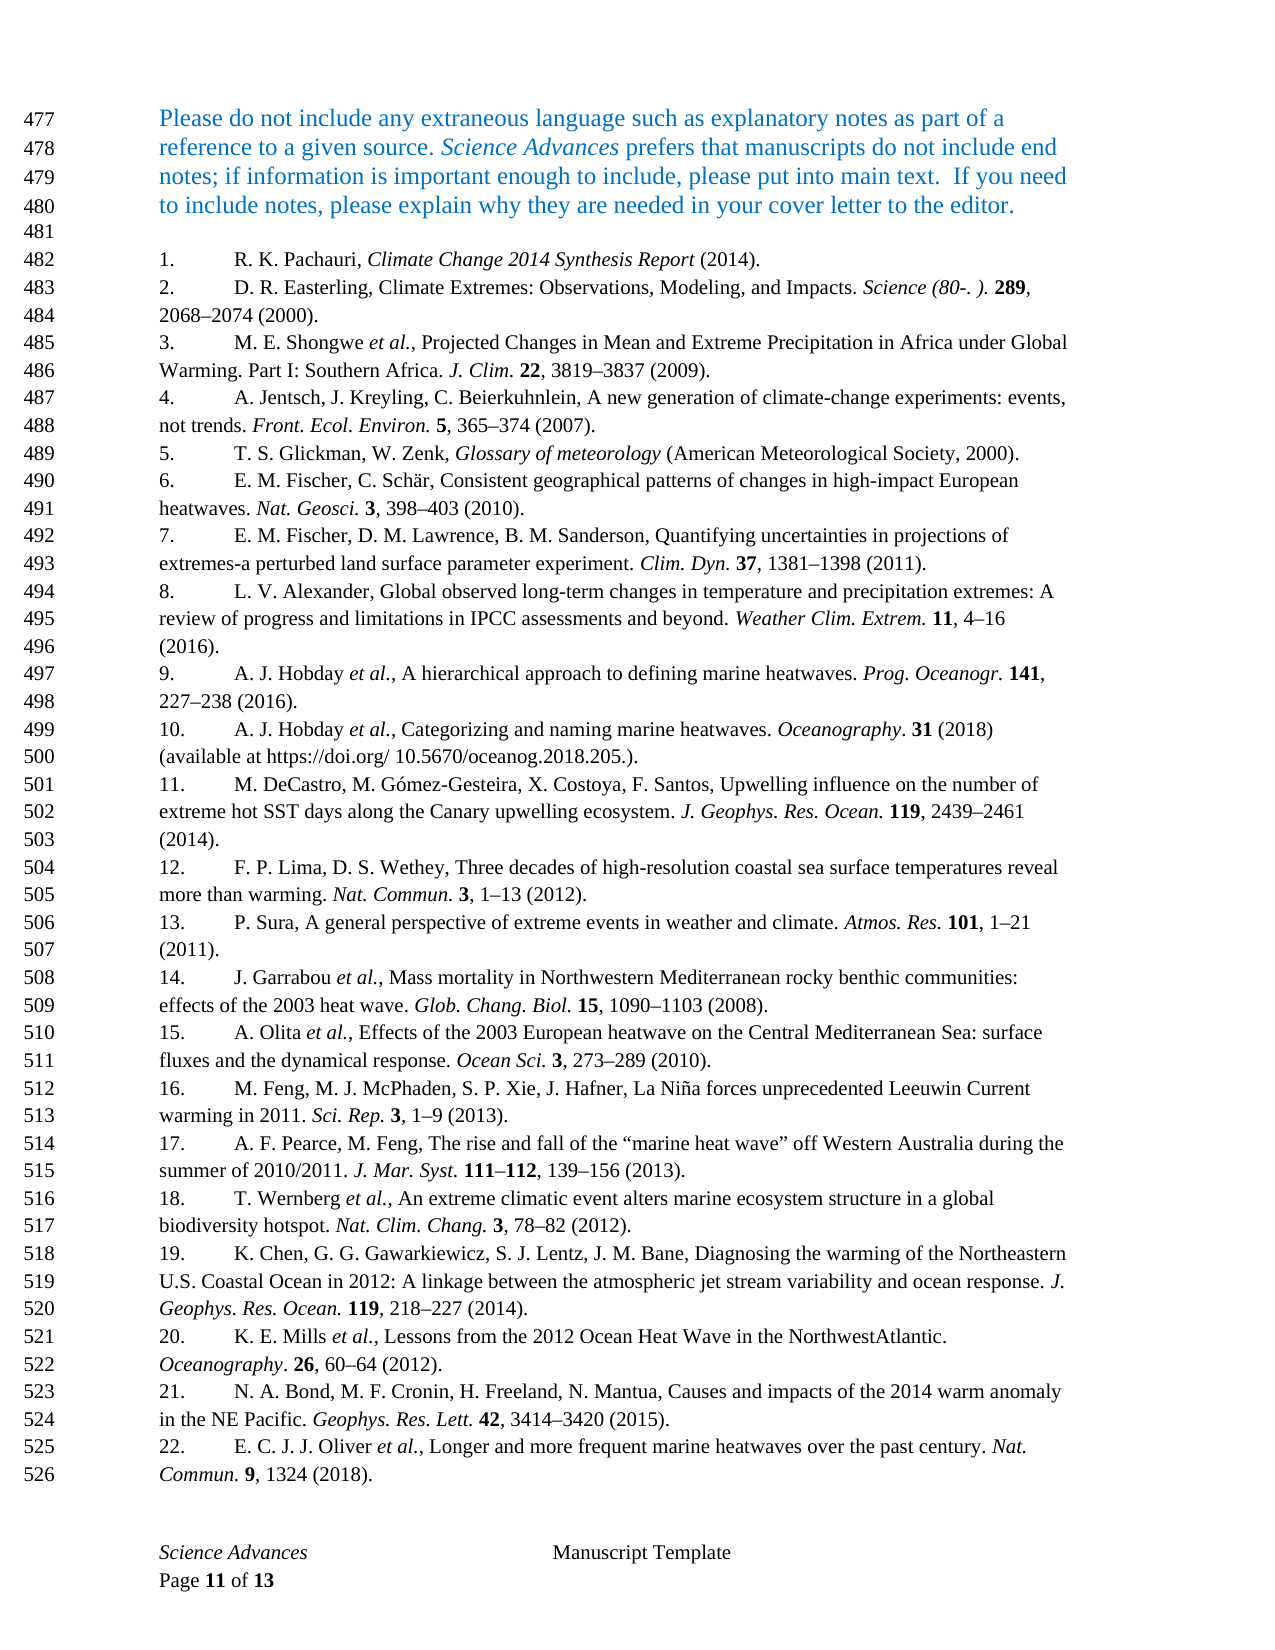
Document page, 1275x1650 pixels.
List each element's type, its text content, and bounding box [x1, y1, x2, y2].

text 3. M. E. Shongwe et al., Projected Changes in Mean and Extreme Precipitation in Africa under Global Warming. Part I: Southern Africa. J. Clim. 22, 3819–3837 (2009). [159, 330, 1068, 382]
text 21. N. A. Bond, M. F. Cronin, H. Freeland, N. Mantua, Causes and impacts of the 2014 warm anomaly in the NE Pacific. Geophys. Res. Lett. 42, 3414–3420 (2015). [159, 1379, 1068, 1431]
text Please do not include any extraneous language such as explanatory notes as part of a reference to a given source. Science Advances prefers that manuscripts do not include end notes; if information is important enough to include, please put into main text. If you need to include notes, please explain why they are needed in your cover letter to the editor. [159, 103, 1068, 218]
text 19. K. Chen, G. G. Gawarkiewicz, S. J. Lentz, J. M. Bane, Diagnosing the warming of the Northeastern U.S. Coastal Ocean in 2012: A linkage between the atmospheric jet stream variability and ocean response. J. Geophys. Res. Ocean. 119, 218–227 (2014). [159, 1241, 1068, 1320]
text 20. K. E. Mills et al., Lessons from the 2012 Ocean Heat Wave in the NorthwestAtlantic. Oceanography. 26, 60–64 (2012). [159, 1324, 1068, 1376]
text 2. D. R. Easterling, Climate Extremes: Observations, Modeling, and Impacts. Science (80-. ). 289, 2068–2074 (2000). [159, 275, 1068, 327]
text 17. A. F. Pearce, M. Feng, The rise and fall of the “marine heat wave” off Western Australia during the summer of 2010/2011. J. Mar. Syst. 111–112, 139–156 (2013). [159, 1131, 1068, 1182]
text 8. L. V. Alexander, Global observed long-term changes in temperature and precipitation extremes: A review of progress and limitations in IPCC assessments and beyond. Weather Clim. Extrem. 11, 4–16 (2016). [159, 578, 1068, 658]
text 12. F. P. Lima, D. S. Wethey, Three decades of high-resolution coastal sea surface temperatures reveal more than warming. Nat. Commun. 3, 1–13 (2012). [159, 854, 1068, 906]
text 13. P. Sura, A general perspective of extreme events in weather and climate. Atmos. Res. 101, 1–21 (2011). [159, 910, 1068, 961]
text 7. E. M. Fischer, D. M. Lawrence, B. M. Sanderson, Quantifying uncertainties in projections of extremes-a perturbed land surface parameter experiment. Clim. Dyn. 37, 1381–1398 (2011). [159, 523, 1068, 575]
text 18. T. Wernberg et al., An extreme climatic event alters marine ecosystem structure in a global biodiversity hotspot. Nat. Clim. Chang. 3, 78–82 (2012). [159, 1186, 1068, 1237]
text 15. A. Olita et al., Effects of the 2003 European heatwave on the Central Mediterranean Sea: surface fluxes and the dynamical response. Ocean Sci. 3, 273–289 (2010). [159, 1020, 1068, 1072]
text 9. A. J. Hobday et al., A hierarchical approach to defining marine heatwaves. Prog. Oceanogr. 141, 227–238 (2016). [159, 661, 1068, 713]
text 5. T. S. Glickman, W. Zenk, Glossary of meteorology (American Meteorological Society, 2000). [159, 441, 1068, 464]
text 6. E. M. Fischer, C. Schär, Consistent geographical patterns of changes in high-impact European heatwaves. Nat. Geosci. 3, 398–403 (2010). [159, 468, 1068, 520]
text 14. J. Garrabou et al., Mass mortality in Northwestern Mediterranean rocky benthic communities: effects of the 2003 heat wave. Glob. Chang. Biol. 15, 1090–1103 (2008). [159, 965, 1068, 1017]
text 22. E. C. J. J. Oliver et al., Longer and more frequent marine heatwaves over the past century. Nat. Commun. 9, 1324 (2018). [159, 1434, 1068, 1486]
text 10. A. J. Hobday et al., Categorizing and naming marine heatwaves. Oceanography. 31 (2018) (available at https://doi.org/ 10.5670/oceanog.2018.205.). [159, 717, 1068, 768]
text 4. A. Jentsch, J. Kreyling, C. Beierkuhnlein, A new generation of climate-change experiments: events, not trends. Front. Ecol. Environ. 5, 365–374 (2007). [159, 385, 1068, 437]
text 16. M. Feng, M. J. McPhaden, S. P. Xie, J. Hafner, La Niña forces unprecedented Leeuwin Current warming in 2011. Sci. Rep. 3, 1–9 (2013). [159, 1075, 1068, 1127]
text 1. R. K. Pachauri, Climate Change 2014 Synthesis Report (2014). [159, 247, 1068, 271]
text 11. M. DeCastro, M. Gómez-Gesteira, X. Costoya, F. Santos, Upwelling influence on the number of extreme hot SST days along the Canary upwelling ecosystem. J. Geophys. Res. Ocean. 119, 2439–2461 (2014). [159, 772, 1068, 851]
